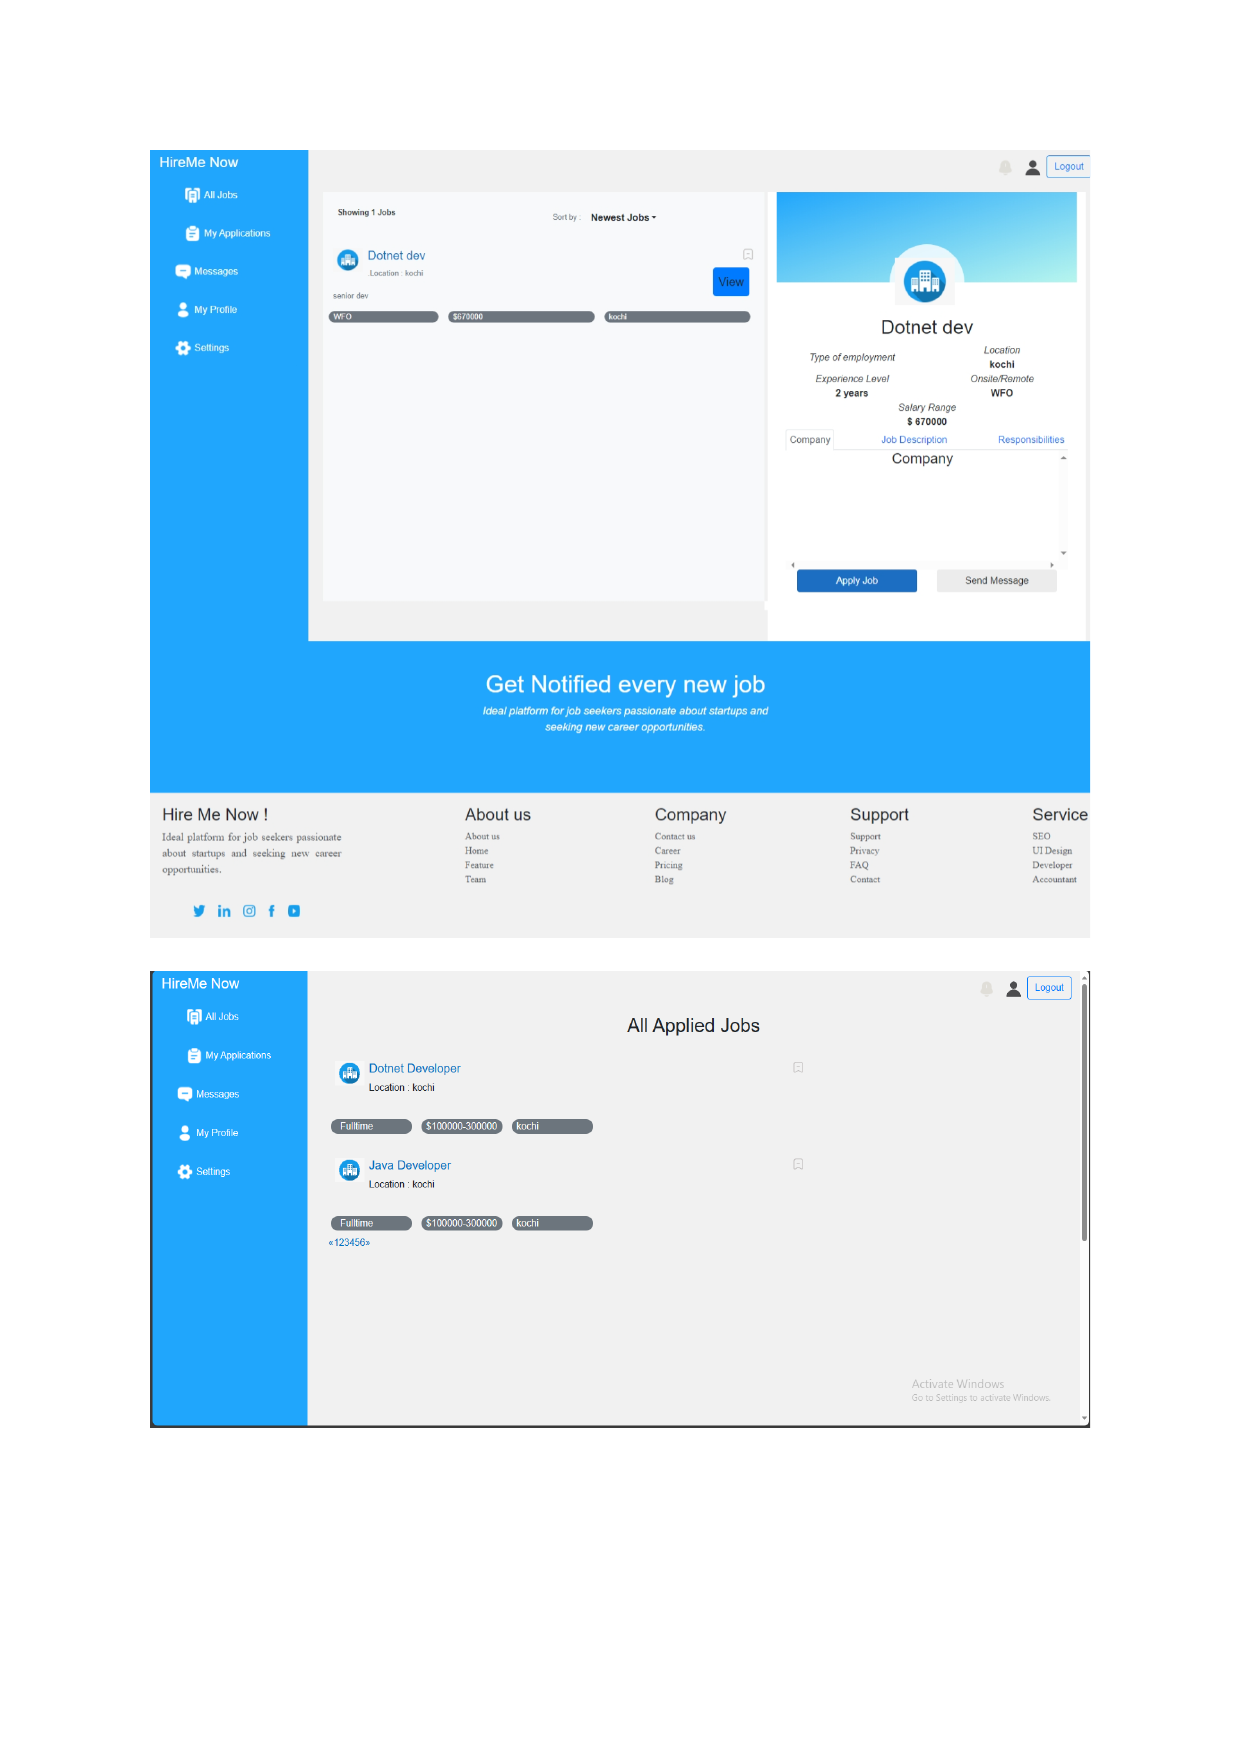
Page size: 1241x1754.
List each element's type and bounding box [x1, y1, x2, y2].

picture [150, 971, 1091, 1428]
picture [150, 150, 1091, 938]
